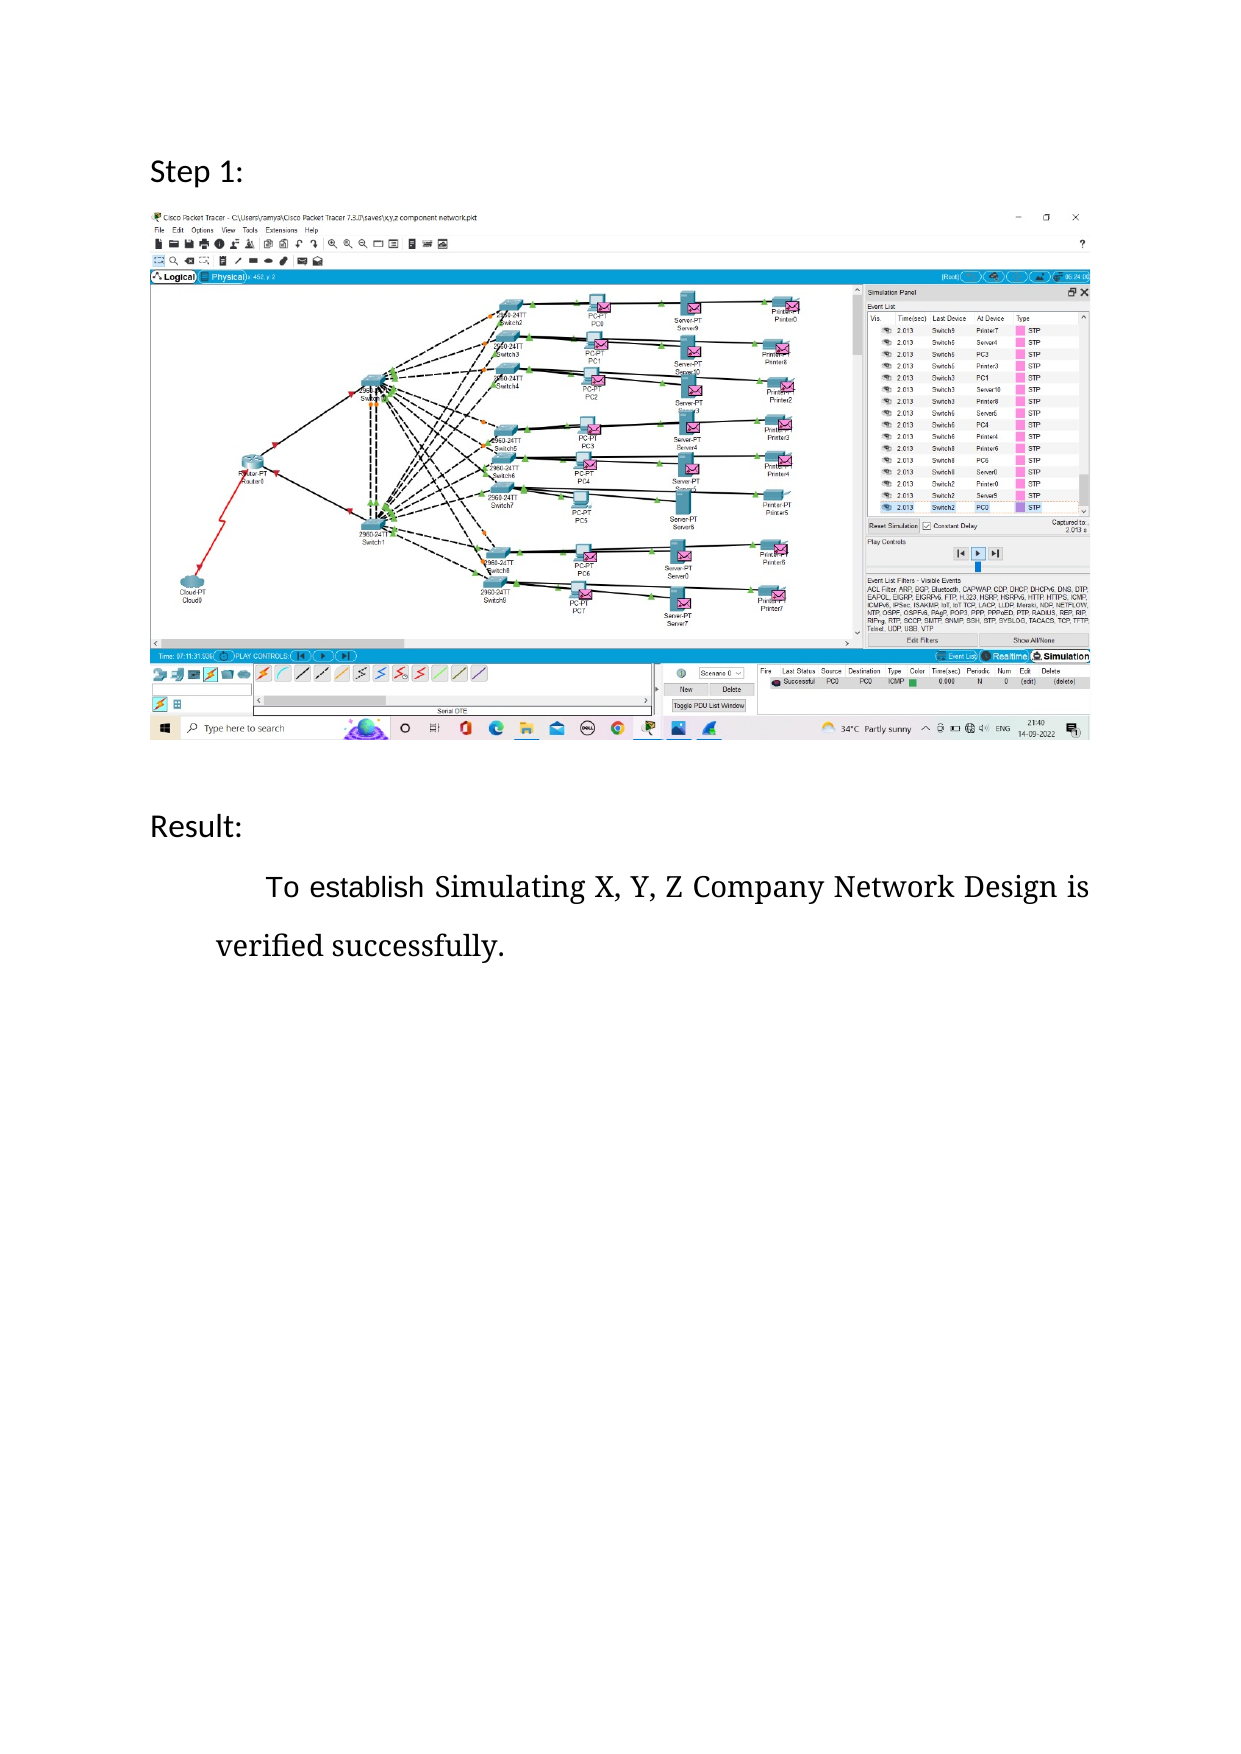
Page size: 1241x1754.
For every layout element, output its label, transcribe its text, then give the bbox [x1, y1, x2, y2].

picture [203, 654, 213, 658]
picture [160, 654, 172, 658]
picture [1075, 273, 1091, 280]
picture [258, 654, 281, 658]
picture [949, 654, 963, 658]
picture [150, 210, 1091, 740]
text Result: [150, 805, 1090, 846]
list To establish Simulating X, Y, Z Company Network Design is verified successfully. [216, 866, 1090, 965]
text Step 1: [150, 150, 1090, 191]
